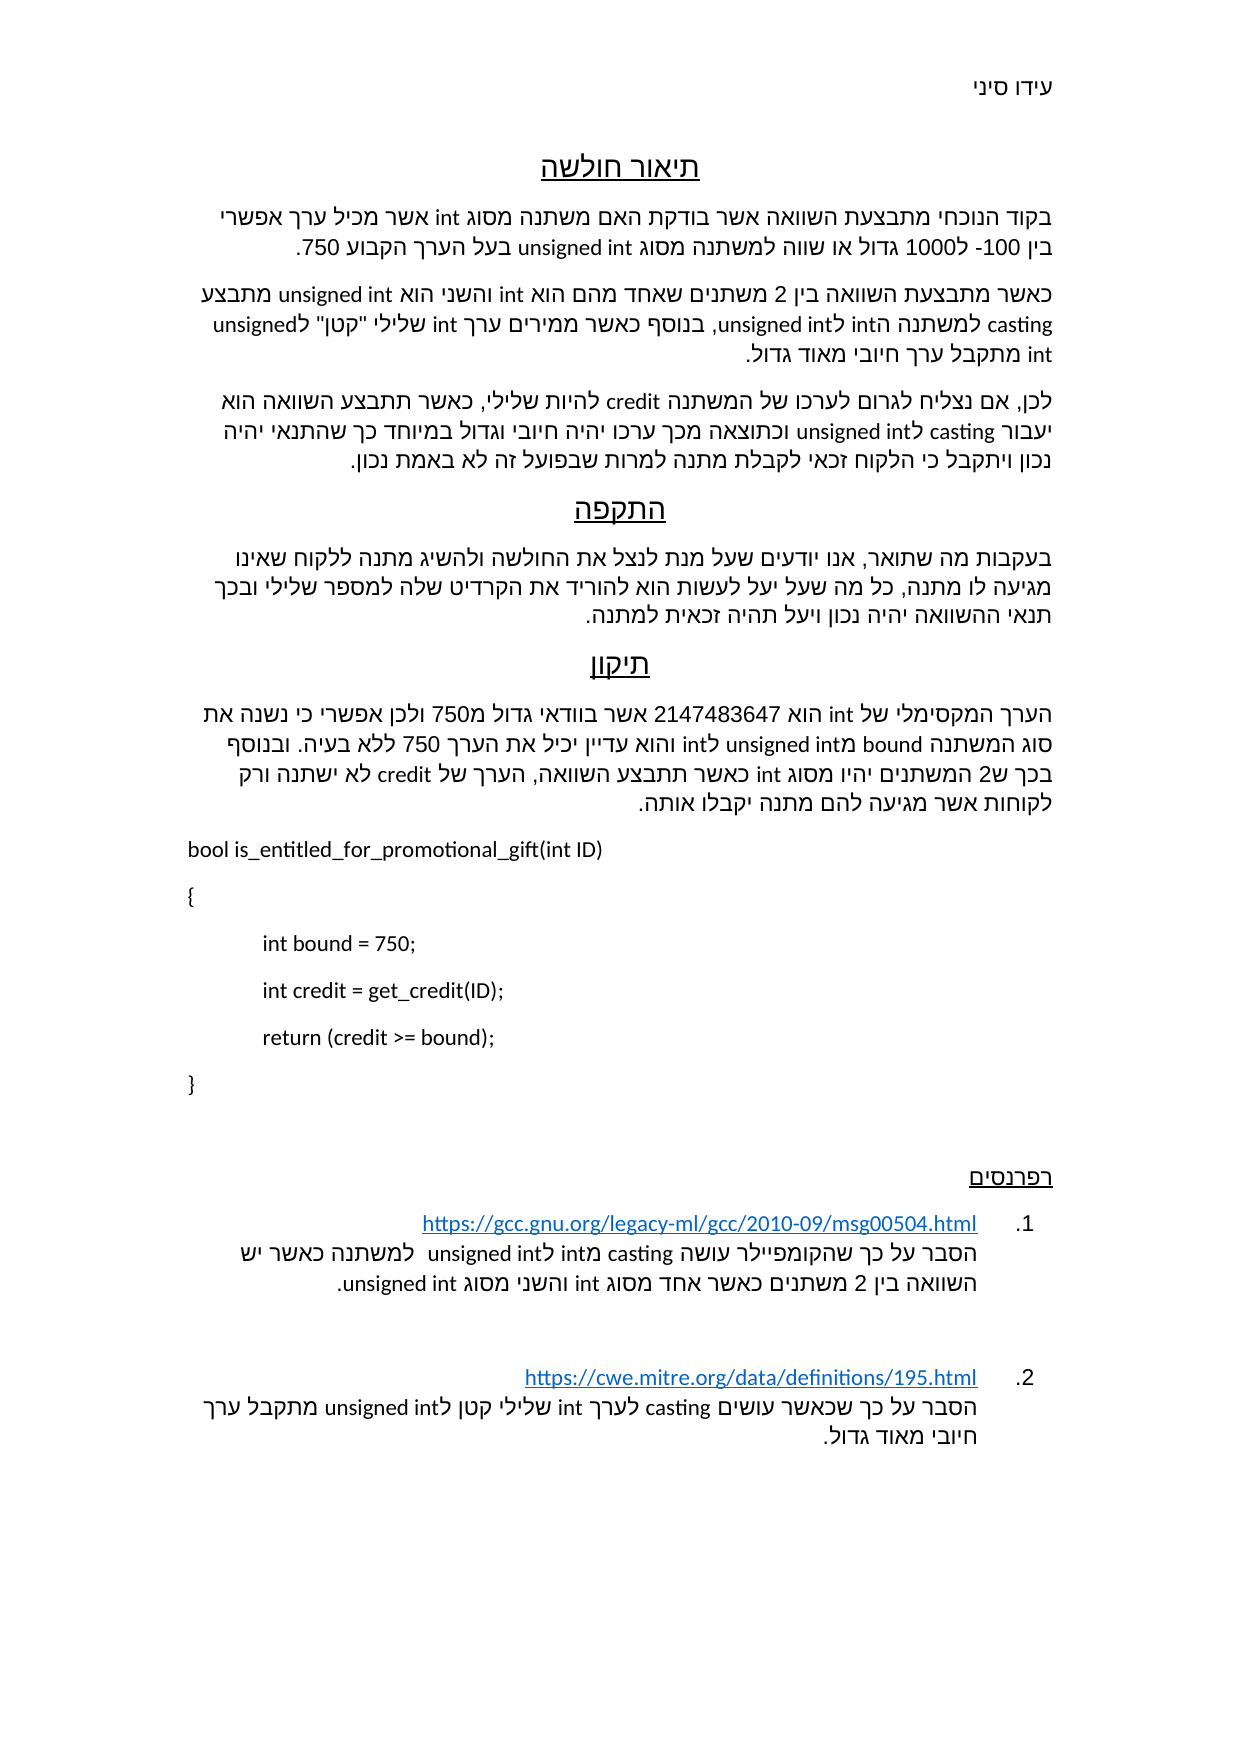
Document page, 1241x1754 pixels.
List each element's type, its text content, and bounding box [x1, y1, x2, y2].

text bool is_entitled_for_promotional_gift(int ID) [187, 835, 1053, 863]
text תיקון [187, 647, 1053, 681]
list הסבר על כך שהקומפיילר עושה casting מint לunsigned int למשתנה כאשר יש השוואה בין 2 משתנים כאשר אחד מסוג int והשני מסוג unsigned int. [187, 1239, 978, 1297]
text } [187, 1070, 1053, 1098]
text לכן, אם נצליח לגרום לערכו של המשתנה credit להיות שלילי, כאשר תתבצע השוואה הוא יעבור casting לunsigned int וכתוצאה מכך ערכו יהיה חיובי וגדול במיוחד כך שהתנאי יהיה נכון ויתקבל כי הלקוח זכאי לקבלת מתנה למרות שבפועל זה לא באמת נכון. [187, 387, 1053, 474]
text כאשר מתבצעת השוואה בין 2 משתנים שאחד מהם הוא int והשני הוא unsigned int מתבצע casting למשתנה הint לunsigned int, בנוסף כאשר ממירים ערך int שלילי "קטן" לunsigned int מתקבל ערך חיובי מאוד גדול. [187, 280, 1053, 368]
text התקפה [187, 492, 1053, 526]
text בקוד הנוכחי מתבצעת השוואה אשר בודקת האם משתנה מסוג int אשר מכיל ערך אפשרי בין 100- ל1000 גדול או שווה למשתנה מסוג unsigned int בעל הערך הקבוע 750. [187, 203, 1053, 261]
list https://cwe.mitre.org/data/definitions/195.html [187, 1363, 1015, 1391]
text בעקבות מה שתואר, אנו יודעים שעל מנת לנצל את החולשה ולהשיג מתנה ללקוח שאינו מגיעה לו מתנה, כל מה שעל יעל לעשות הוא להוריד את הקרדיט שלה למספר שלילי ובכך תנאי ההשוואה יהיה נכון ויעל תהיה זכאית למתנה. [187, 545, 1053, 628]
text תיאור חולשה [187, 150, 1053, 183]
text return (credit >= bound); [262, 1023, 1053, 1051]
list הסבר על כך שכאשר עושים casting לערך int שלילי קטן לunsigned int מתקבל ערך חיובי מאוד גדול. [187, 1393, 978, 1449]
text הערך המקסימלי של int הוא 2147483647 אשר בוודאי גדול מ750 ולכן אפשרי כי נשנה את סוג המשתנה bound מunsigned int לint והוא עדיין יכיל את הערך 750 ללא בעיה. ובנוסף בכך ש2 המשתנים יהיו מסוג int כאשר תתבצע השוואה, הערך של credit לא ישתנה ורק לקוחות אשר מגיעה להם מתנה יקבלו אותה. [187, 700, 1053, 817]
text int bound = 750; [262, 929, 1053, 957]
text int credit = get_credit(ID); [262, 976, 1053, 1004]
list https://gcc.gnu.org/legacy-ml/gcc/2010-09/msg00504.html [187, 1209, 1015, 1237]
text { [187, 882, 1053, 910]
text רפרנסים [187, 1163, 1053, 1190]
